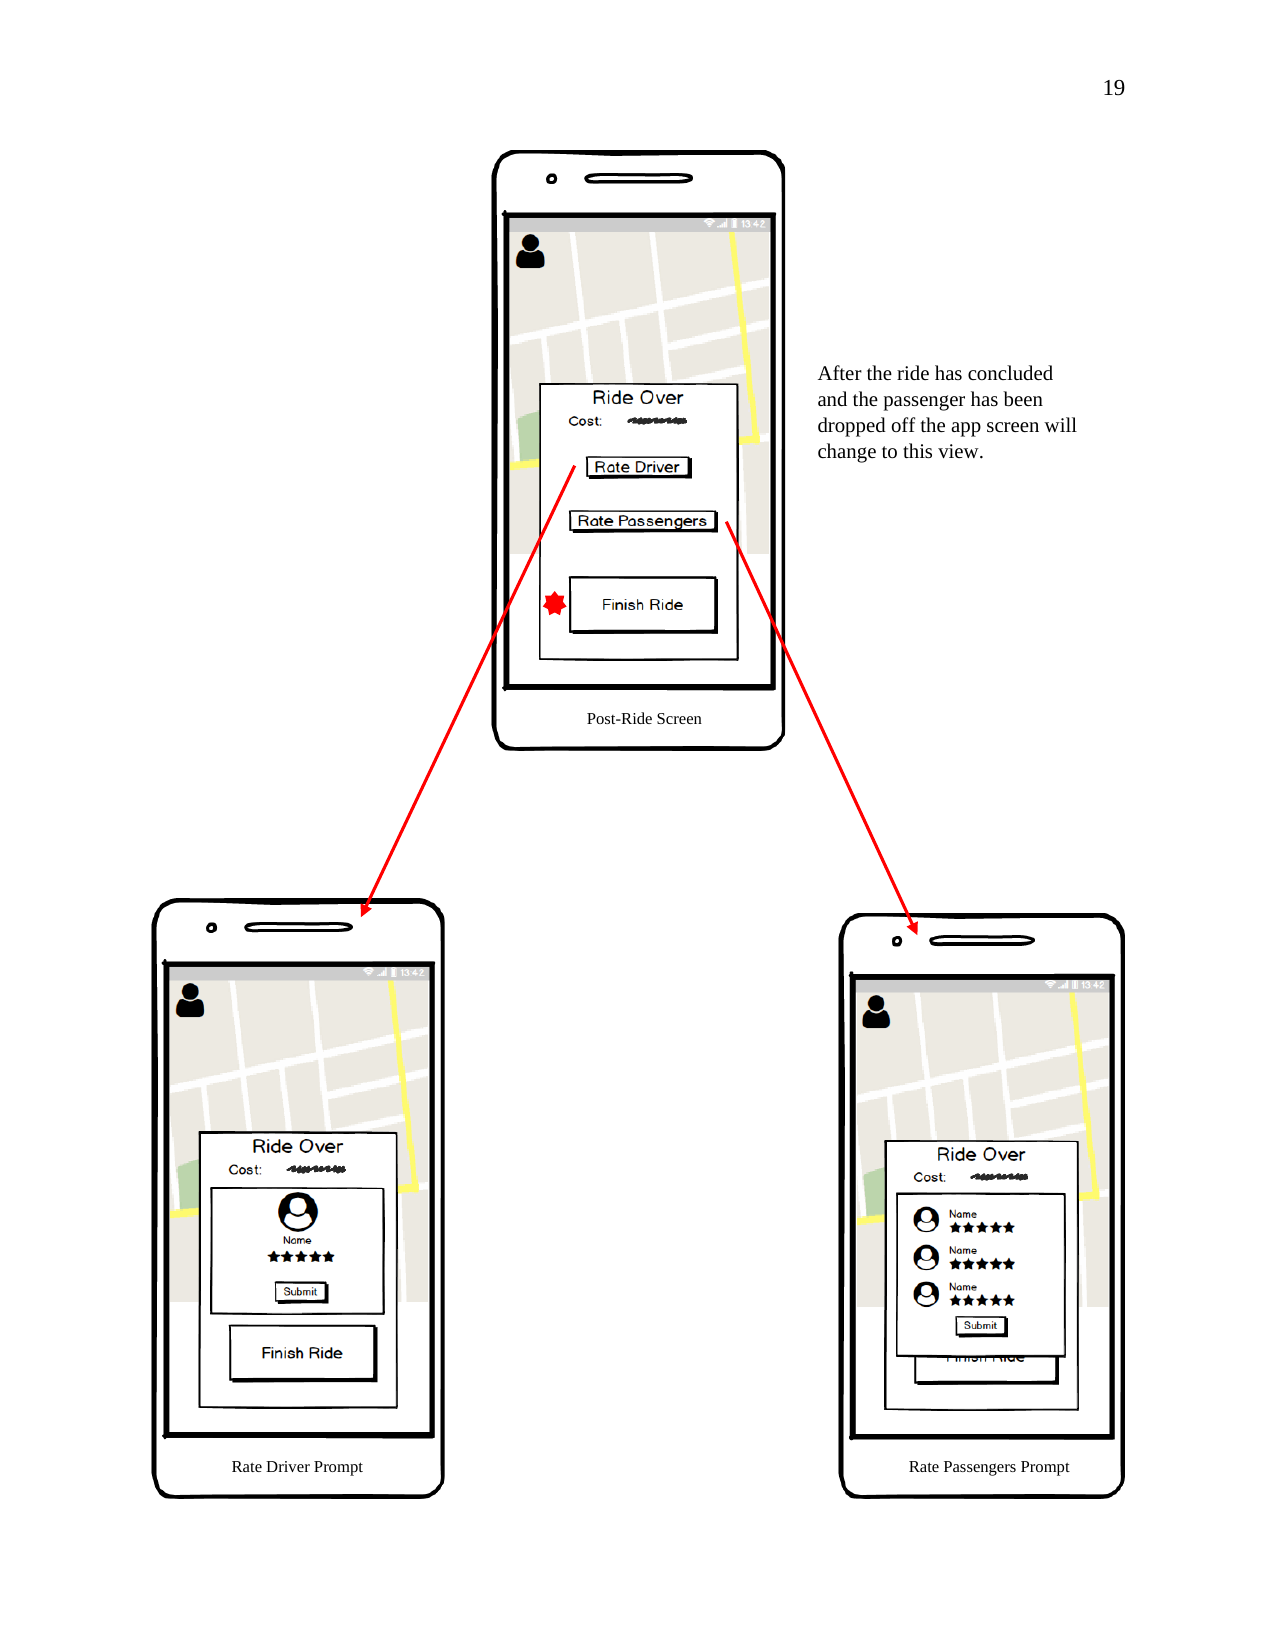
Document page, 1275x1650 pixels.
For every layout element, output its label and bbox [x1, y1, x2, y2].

picture [490, 150, 786, 751]
picture [837, 913, 1125, 1499]
picture [150, 898, 445, 1499]
